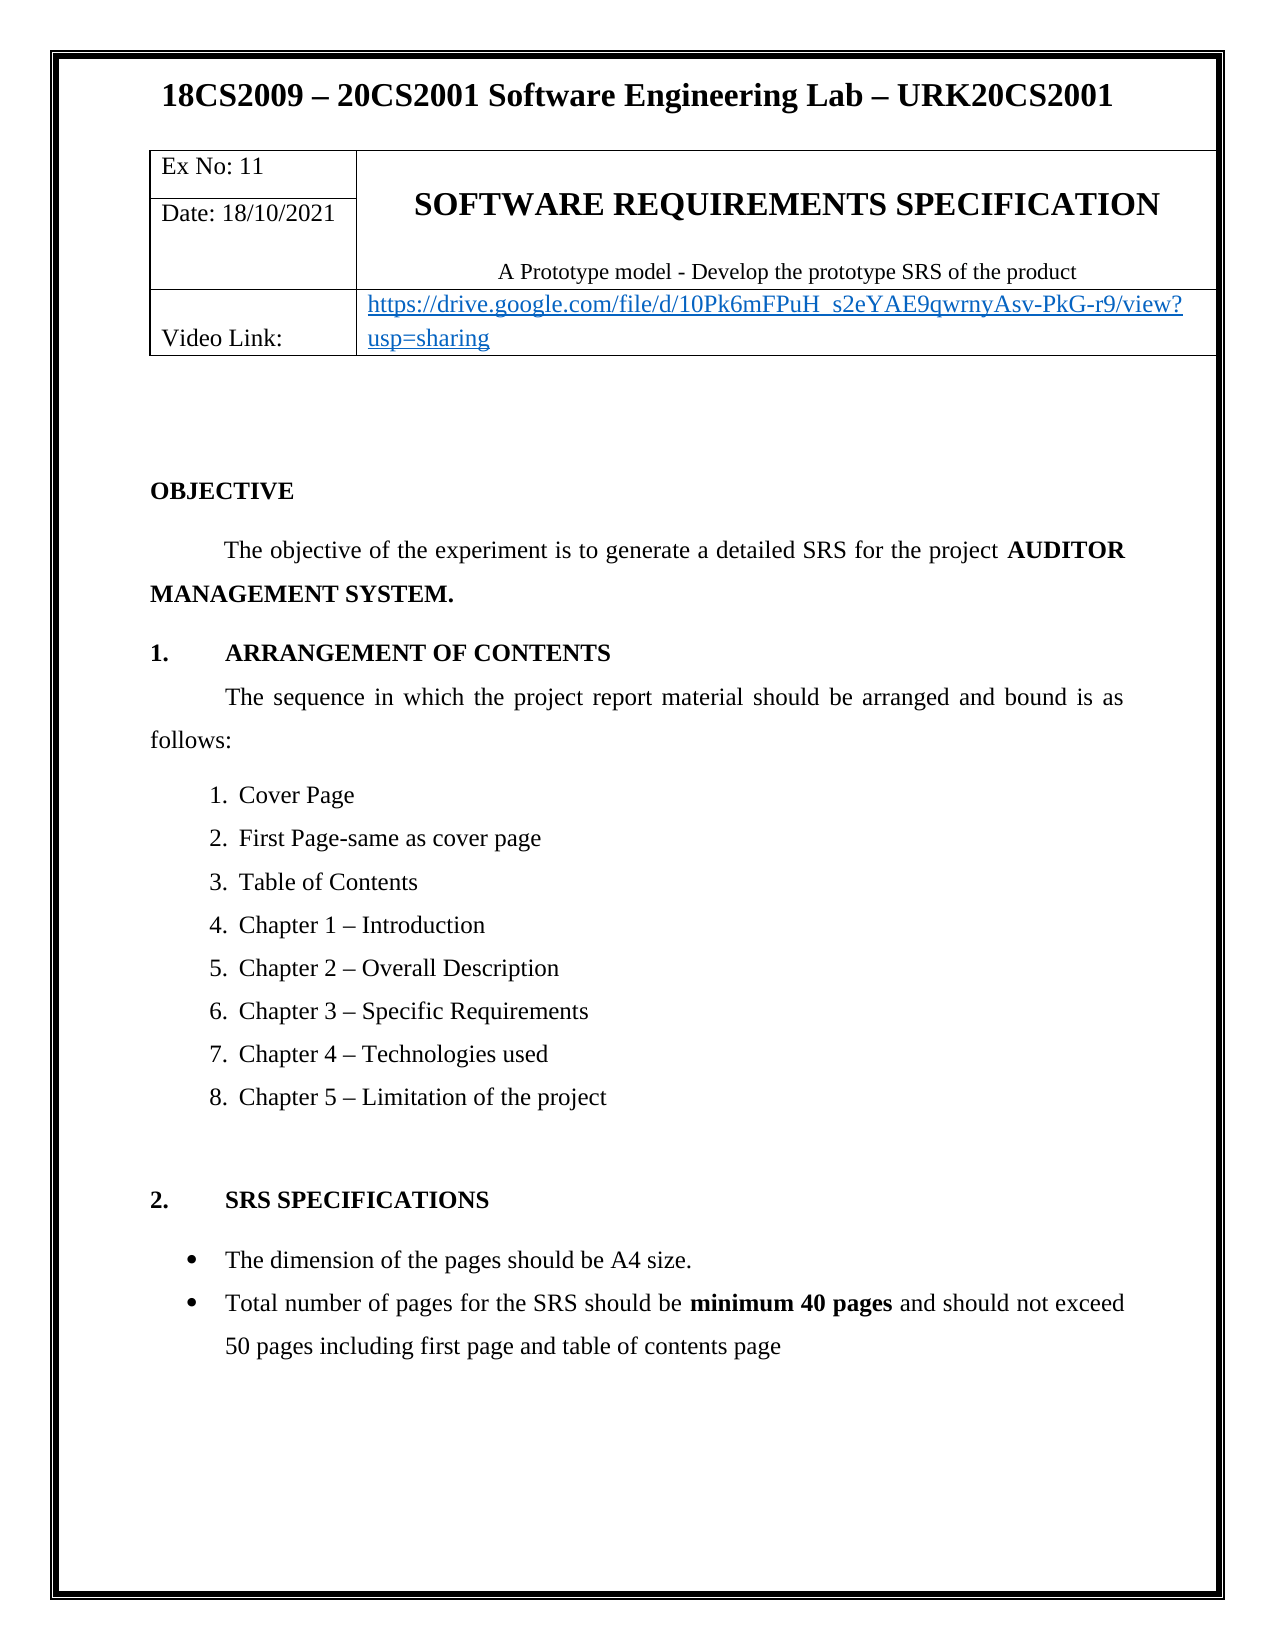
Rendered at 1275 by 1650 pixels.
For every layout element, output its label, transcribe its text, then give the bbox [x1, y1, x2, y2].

list The dimension of the pages should be A4 size. [187, 1245, 1125, 1274]
text The objective of the experiment is to generate a detailed SRS for the project AUDITOR MANAGEMENT SYSTEM. [150, 536, 1125, 607]
text The sequence in which the project report material should be arranged and bound is as follows: [150, 682, 1125, 753]
table_header Ex No: 11 [151, 151, 356, 197]
list Chapter 5 – Limitation of the project [209, 1082, 1125, 1111]
list Total number of pages for the SRS should be minimum 40 pages and should not exceed 50 pages including first page and table of contents page [187, 1288, 1125, 1360]
list First Page-same as cover page [209, 823, 1125, 852]
table_cell Video Link: [151, 290, 356, 355]
text 2. SRS SPECIFICATIONS [150, 1185, 1125, 1214]
list ARRANGEMENT OF CONTENTS [150, 638, 1125, 667]
table_header SOFTWARE REQUIREMENTS SPECIFICATION A Prototype model - Develop the prototype SRS of the product [357, 151, 1216, 288]
list Cover Page [209, 780, 1125, 809]
list Chapter 2 – Overall Description [209, 953, 1125, 982]
list Chapter 3 – Specific Requirements [209, 996, 1125, 1025]
list Table of Contents [209, 867, 1125, 895]
table_cell Date: 18/10/2021 [151, 199, 356, 288]
list Chapter 1 – Introduction [209, 910, 1125, 938]
table_cell https://drive.google.com/file/d/10Pk6mFPuH_s2eYAE9qwrnyAsv-PkG-r9/view?usp=sharing [357, 290, 1216, 355]
text OBJECTIVE [150, 476, 1125, 504]
list Chapter 4 – Technologies used [209, 1039, 1125, 1068]
